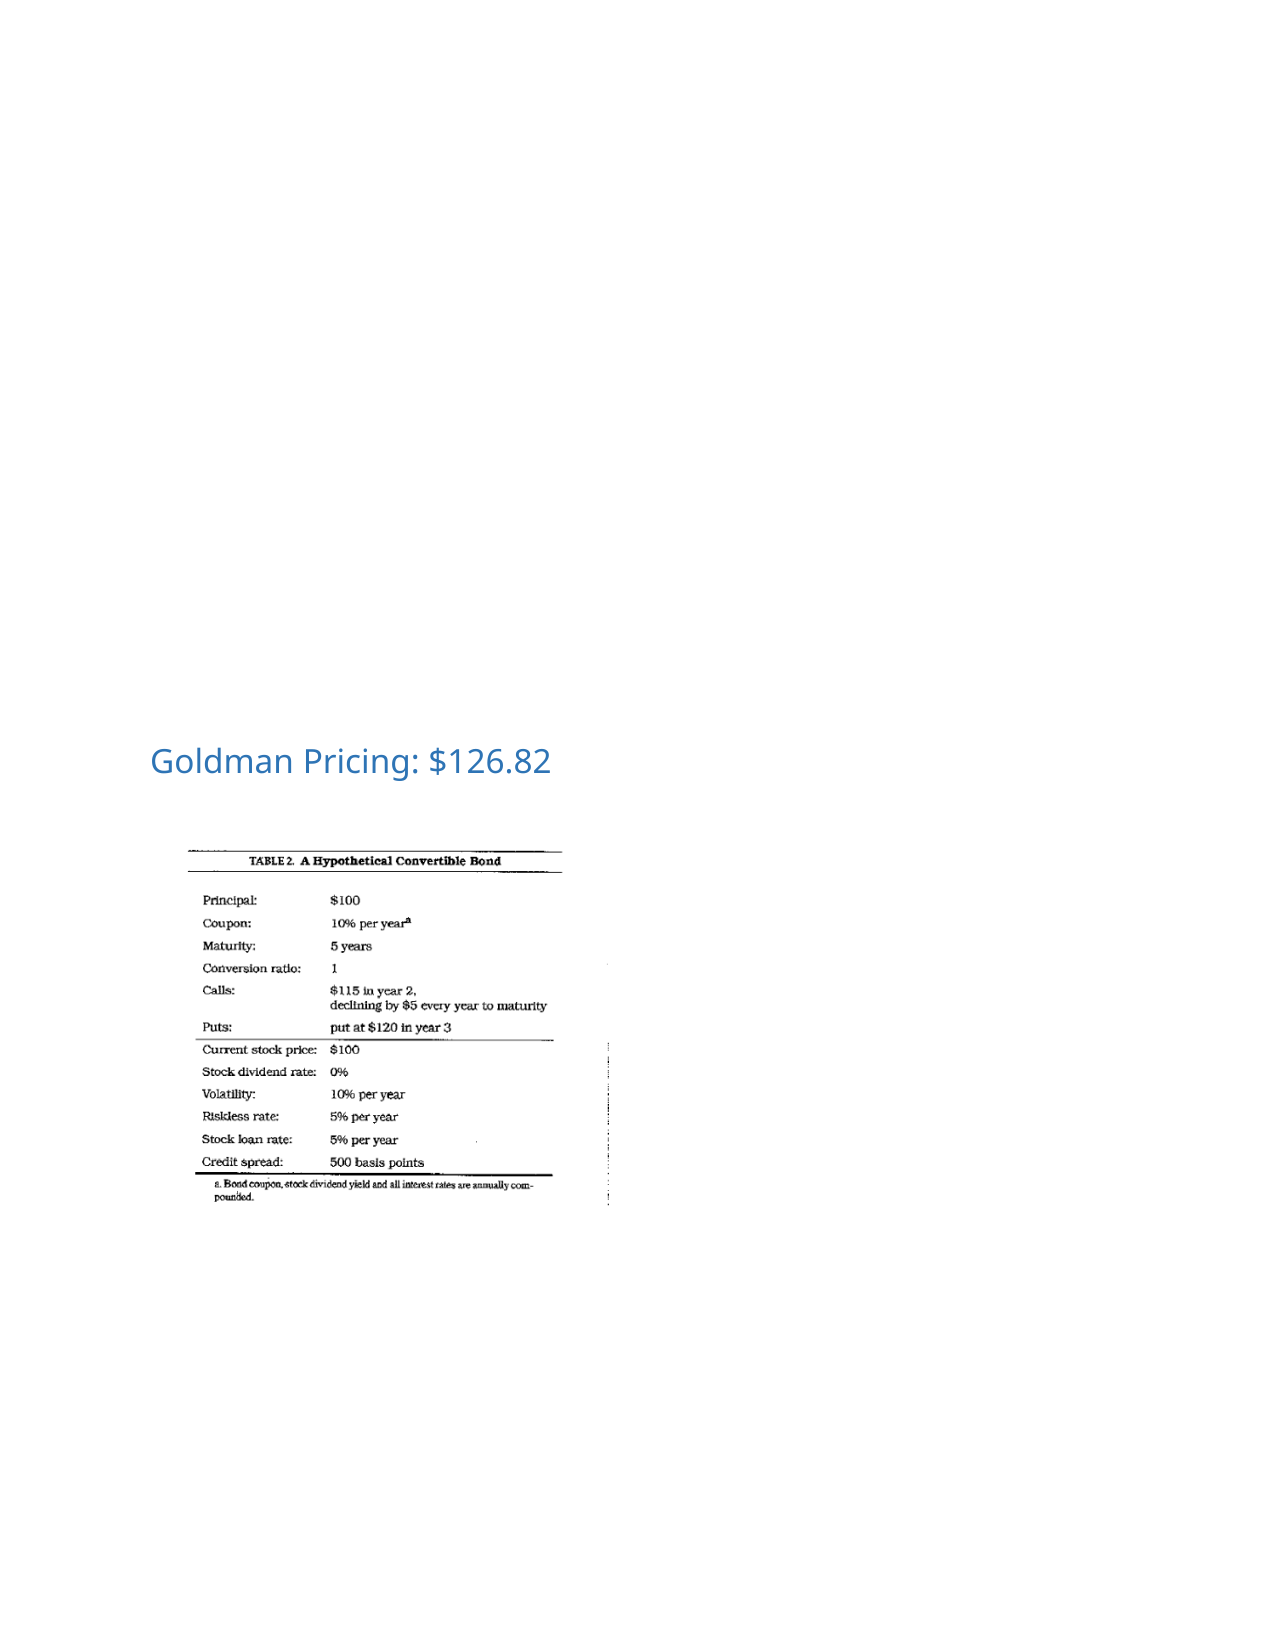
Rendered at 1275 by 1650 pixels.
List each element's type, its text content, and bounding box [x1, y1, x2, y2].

subtitle Goldman Pricing: $126.82 [150, 737, 1125, 783]
picture [150, 833, 624, 1206]
